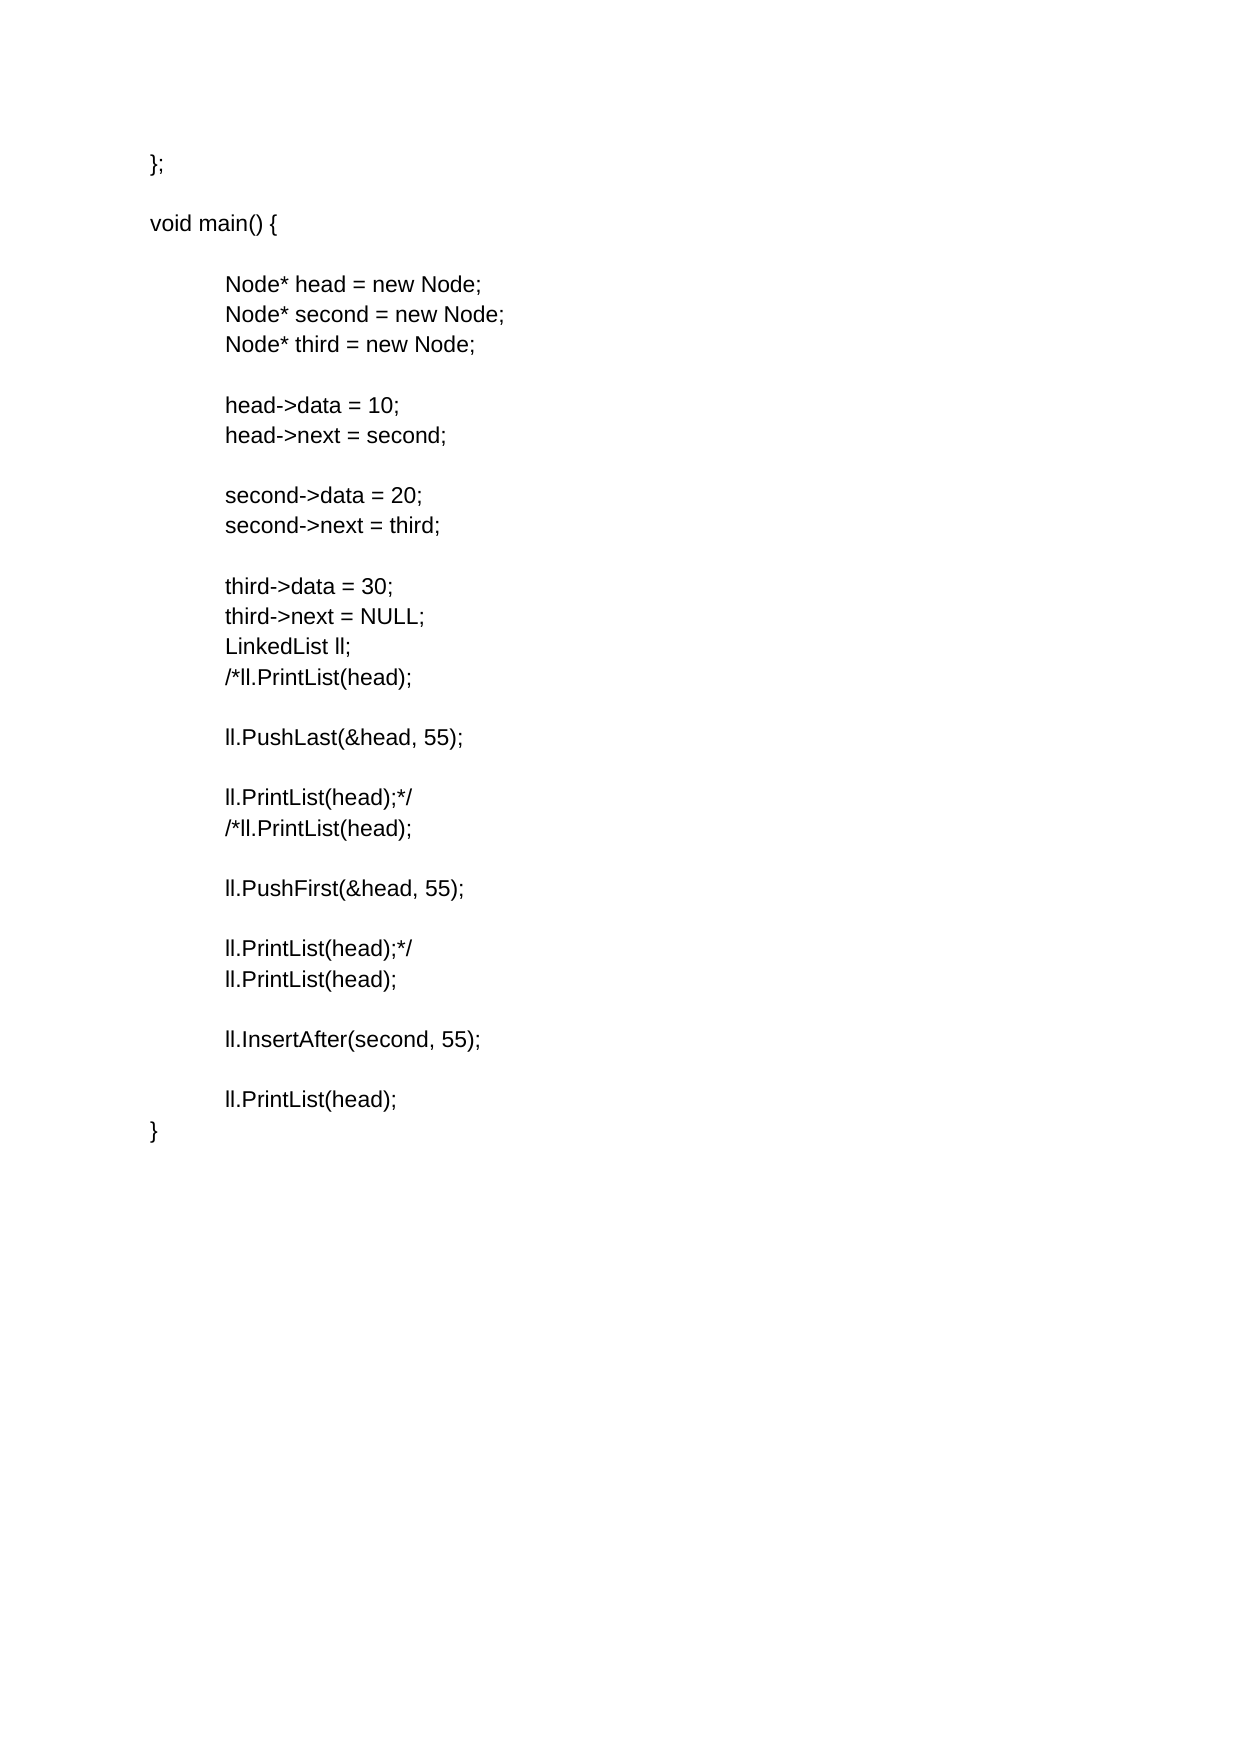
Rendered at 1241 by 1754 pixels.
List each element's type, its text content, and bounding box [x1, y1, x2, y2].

text void main() { [150, 210, 1090, 237]
text ll.PrintList(head);*/ [150, 784, 1090, 811]
text ll.PrintList(head); [150, 966, 1090, 992]
text ll.PrintList(head); [150, 1086, 1090, 1113]
text ll.PushLast(&head, 55); [150, 724, 1090, 750]
text third->data = 30; [150, 573, 1090, 599]
text ll.PushFirst(&head, 55); [150, 875, 1090, 901]
text second->data = 20; [150, 482, 1090, 509]
text Node* third = new Node; [150, 331, 1090, 358]
text }; [150, 150, 1090, 176]
text head->data = 10; [150, 392, 1090, 418]
text } [150, 1117, 1090, 1143]
text head->next = second; [150, 422, 1090, 448]
text second->next = third; [150, 512, 1090, 539]
text ll.PrintList(head);*/ [150, 935, 1090, 962]
text /*ll.PrintList(head); [150, 814, 1090, 841]
text third->next = NULL; [150, 603, 1090, 629]
text Node* second = new Node; [150, 301, 1090, 327]
text Node* head = new Node; [150, 271, 1090, 297]
text /*ll.PrintList(head); [150, 663, 1090, 690]
text ll.InsertAfter(second, 55); [150, 1026, 1090, 1052]
text LinkedList ll; [150, 633, 1090, 660]
